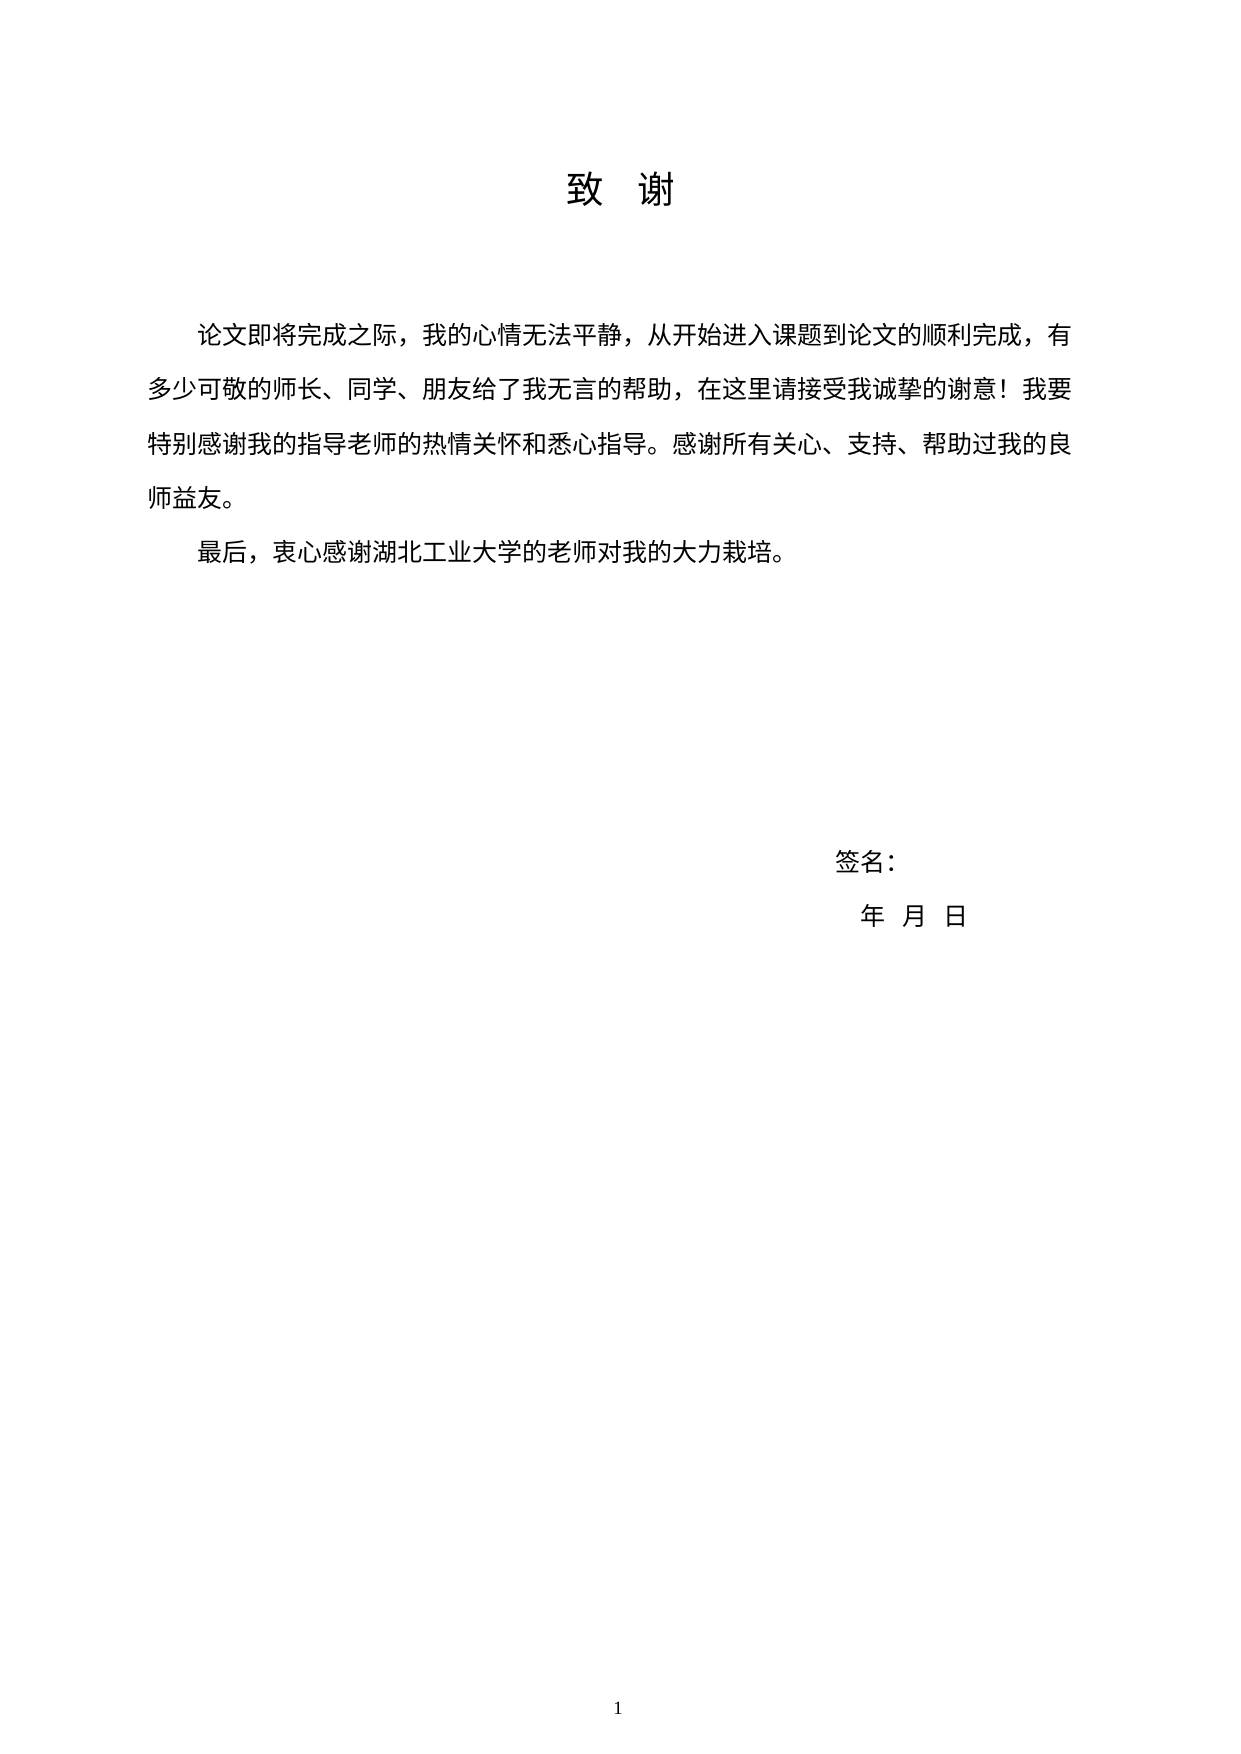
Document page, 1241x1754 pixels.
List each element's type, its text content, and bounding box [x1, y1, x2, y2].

text 致 谢 [148, 160, 1092, 214]
text 年 月 日 [148, 897, 1092, 933]
text 签名： [148, 842, 1092, 879]
text 最后，衷心感谢湖北工业大学的老师对我的大力栽培。 [148, 533, 1092, 569]
text 论文即将完成之际，我的心情无法平静，从开始进入课题到论文的顺利完成，有多少可敬的师长、同学、朋友给了我无言的帮助，在这里请接受我诚挚的谢意！我要特别感谢我的指导老师的热情关怀和悉心指导。感谢所有关心、支持、帮助过我的良师益友。 [148, 315, 1092, 515]
